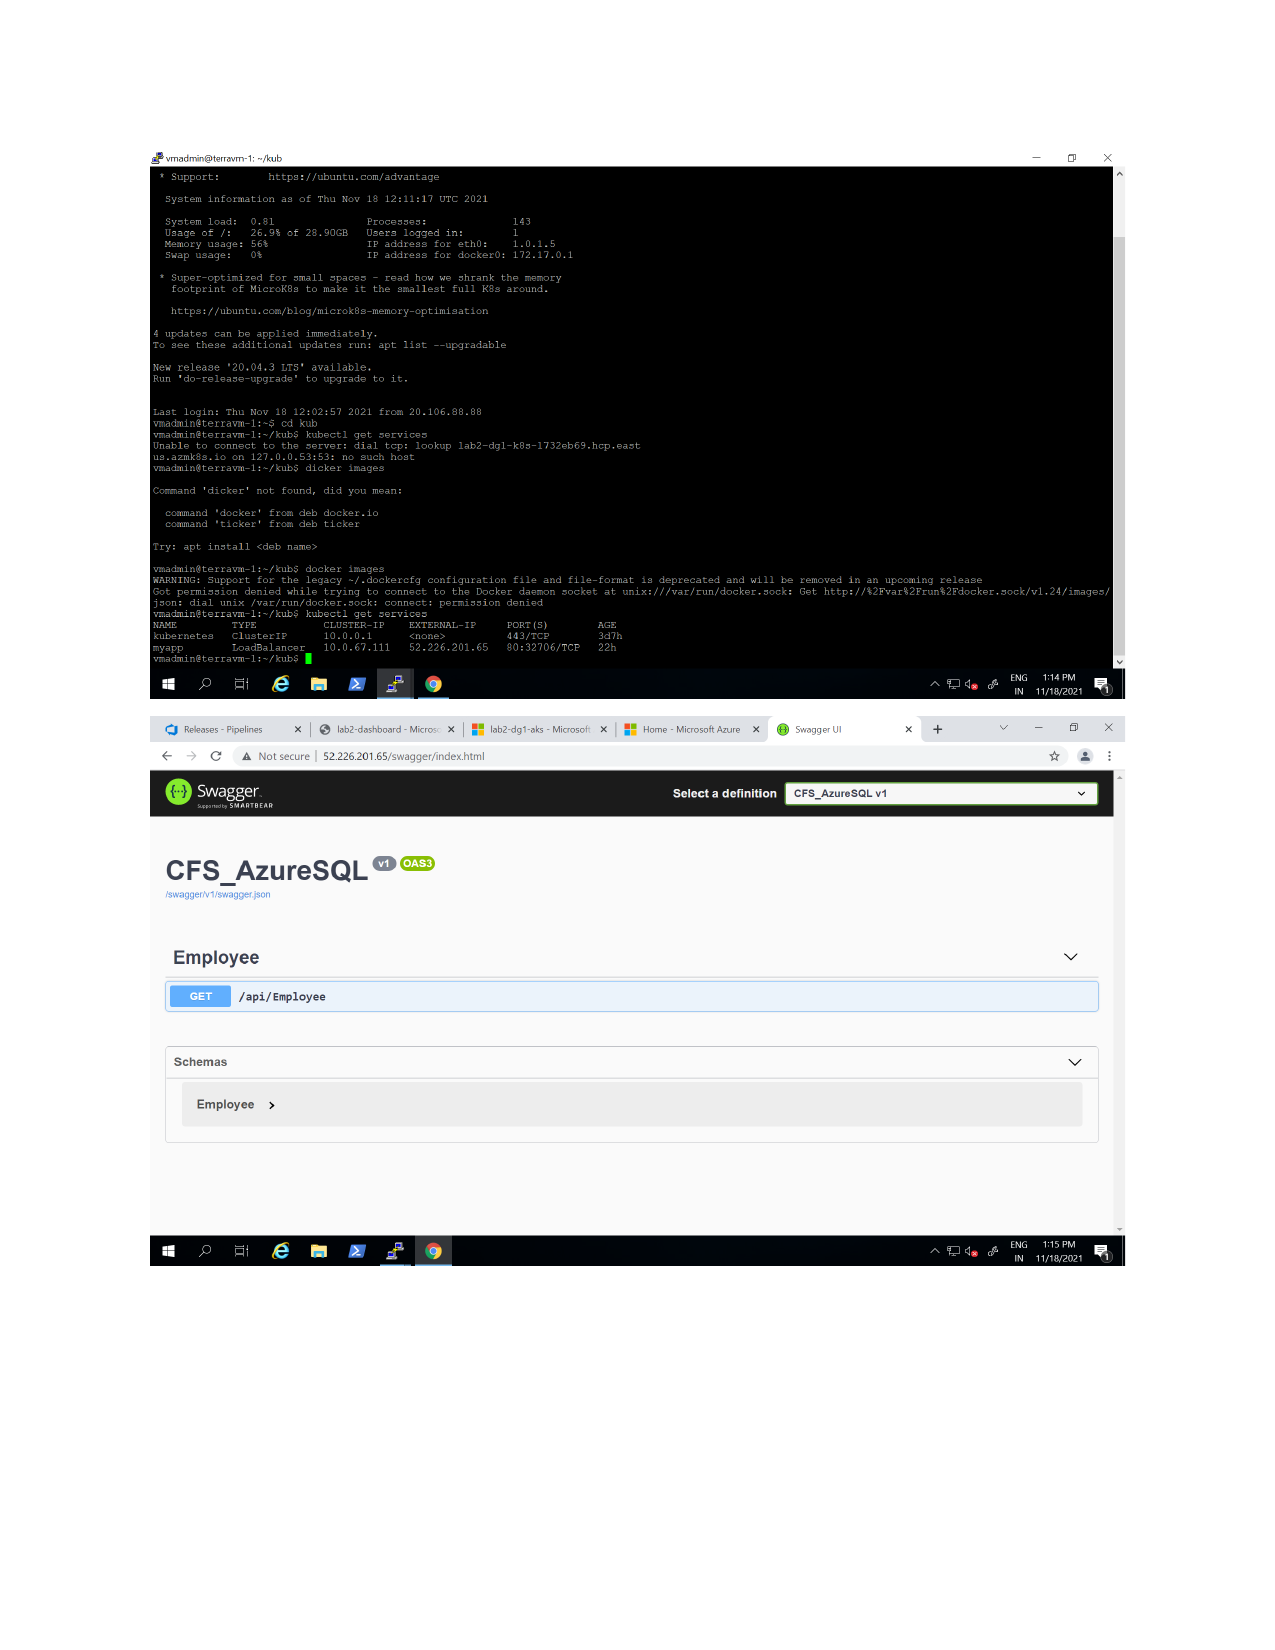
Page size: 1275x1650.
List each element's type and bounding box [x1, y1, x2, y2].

picture [150, 150, 1125, 699]
picture [150, 716, 1125, 1266]
